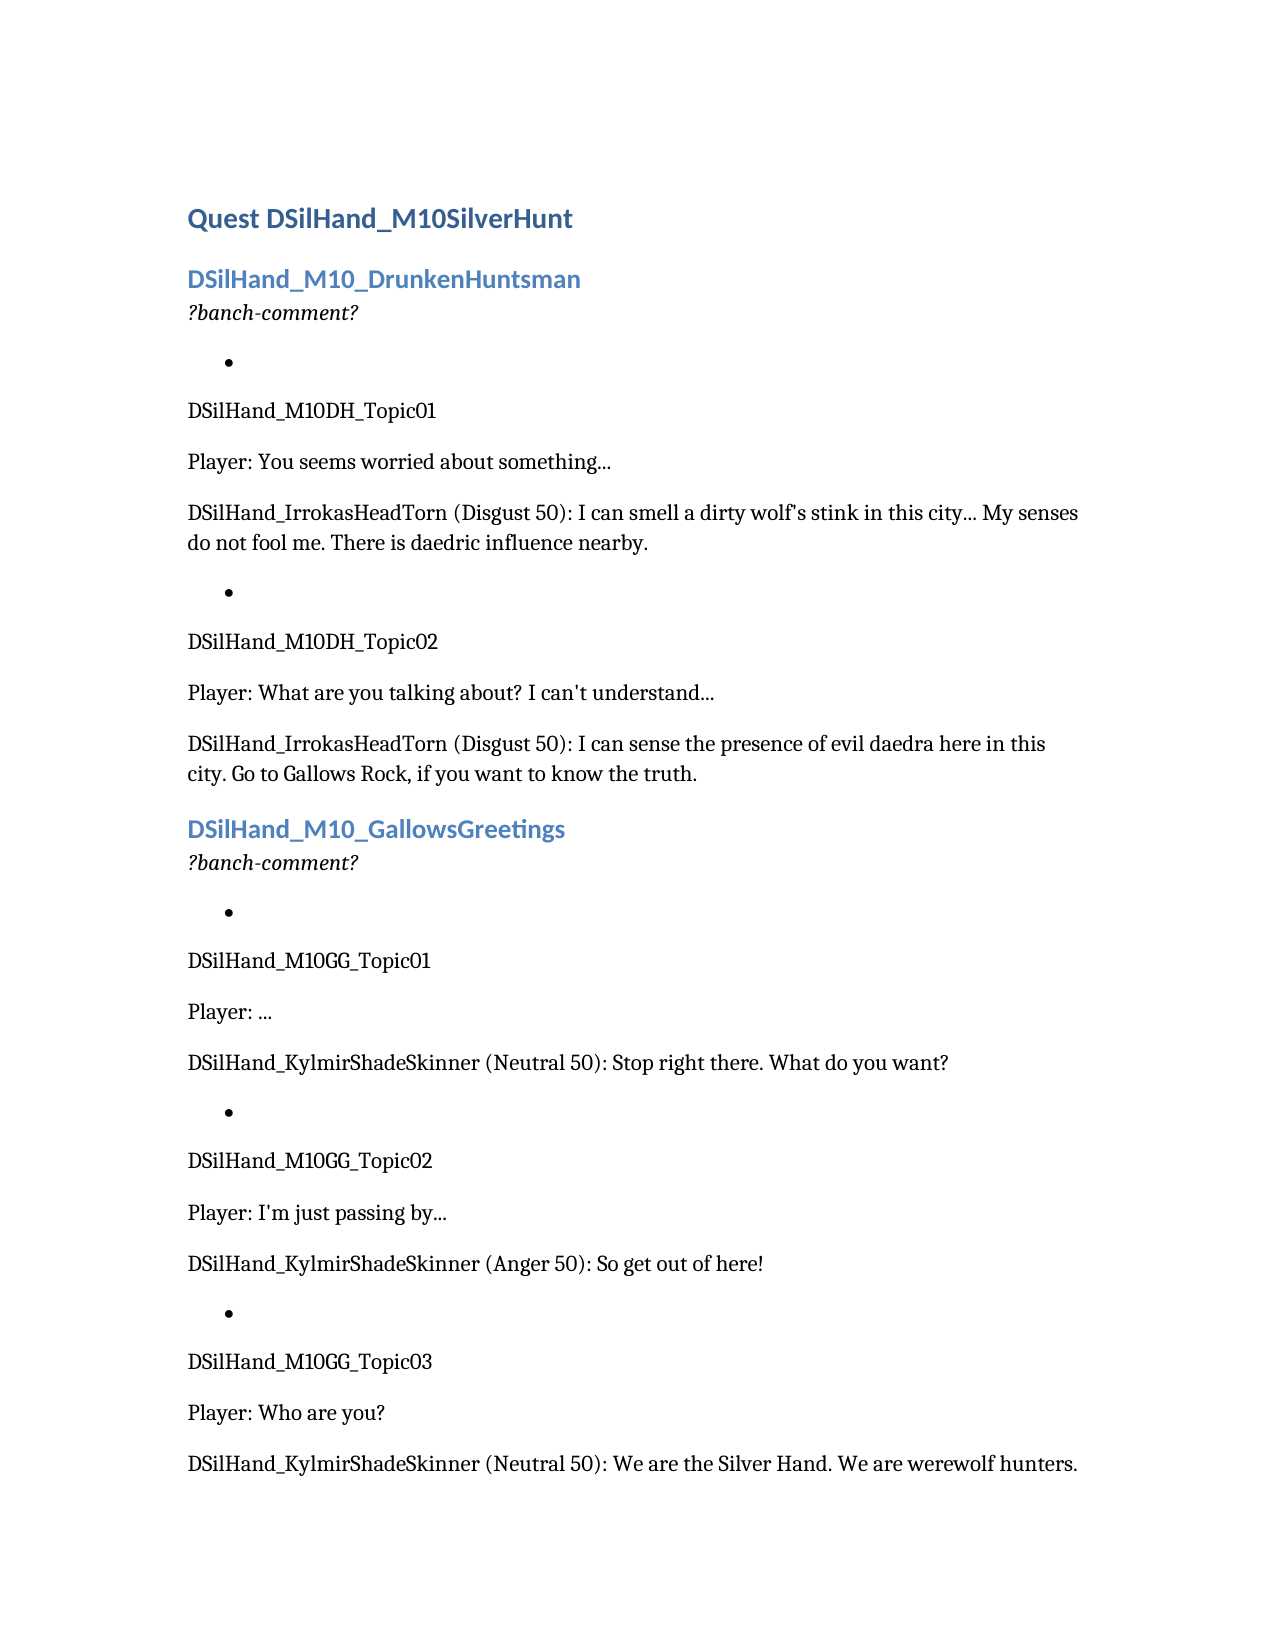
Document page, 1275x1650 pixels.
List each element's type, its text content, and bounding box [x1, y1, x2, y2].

text Player: I'm just passing by... [187, 1199, 1087, 1226]
text DSilHand_KylmirShadeSkinner (Anger 50): So get out of here! [187, 1250, 1087, 1277]
text DSilHand_KylmirShadeSkinner (Neutral 50): We are the Silver Hand. We are werewolf hunters. [187, 1451, 1087, 1477]
text DSilHand_M10DH_Topic01 [187, 398, 1087, 424]
text DSilHand_KylmirShadeSkinner (Neutral 50): Stop right there. What do you want? [187, 1050, 1087, 1076]
text DSilHand_M10DH_Topic02 [187, 628, 1087, 655]
text ?banch-comment? [187, 850, 1087, 876]
text DSilHand_M10GG_Topic02 [187, 1148, 1087, 1174]
subtitle DSilHand_M10_DrunkenHuntsman [187, 262, 1087, 295]
text DSilHand_M10GG_Topic03 [187, 1348, 1087, 1375]
text DSilHand_IrrokasHeadTorn (Disgust 50): I can smell a dirty wolf's stink in this city... My senses do not fool me. There is daedric influence nearby. [187, 500, 1087, 557]
text Player: Who are you? [187, 1399, 1087, 1426]
text Player: You seems worried about something... [187, 449, 1087, 475]
subtitle DSilHand_M10_GallowsGreetings [187, 812, 1087, 845]
text DSilHand_M10GG_Topic01 [187, 948, 1087, 974]
text Player: ... [187, 999, 1087, 1025]
text DSilHand_IrrokasHeadTorn (Disgust 50): I can sense the presence of evil daedra here in this city. Go to Gallows Rock, if you want to know the truth. [187, 731, 1087, 787]
text ?banch-comment? [187, 300, 1087, 326]
text Player: What are you talking about? I can't understand... [187, 679, 1087, 706]
subtitle Quest DSilHand_M10SilverHunt [187, 200, 1087, 236]
